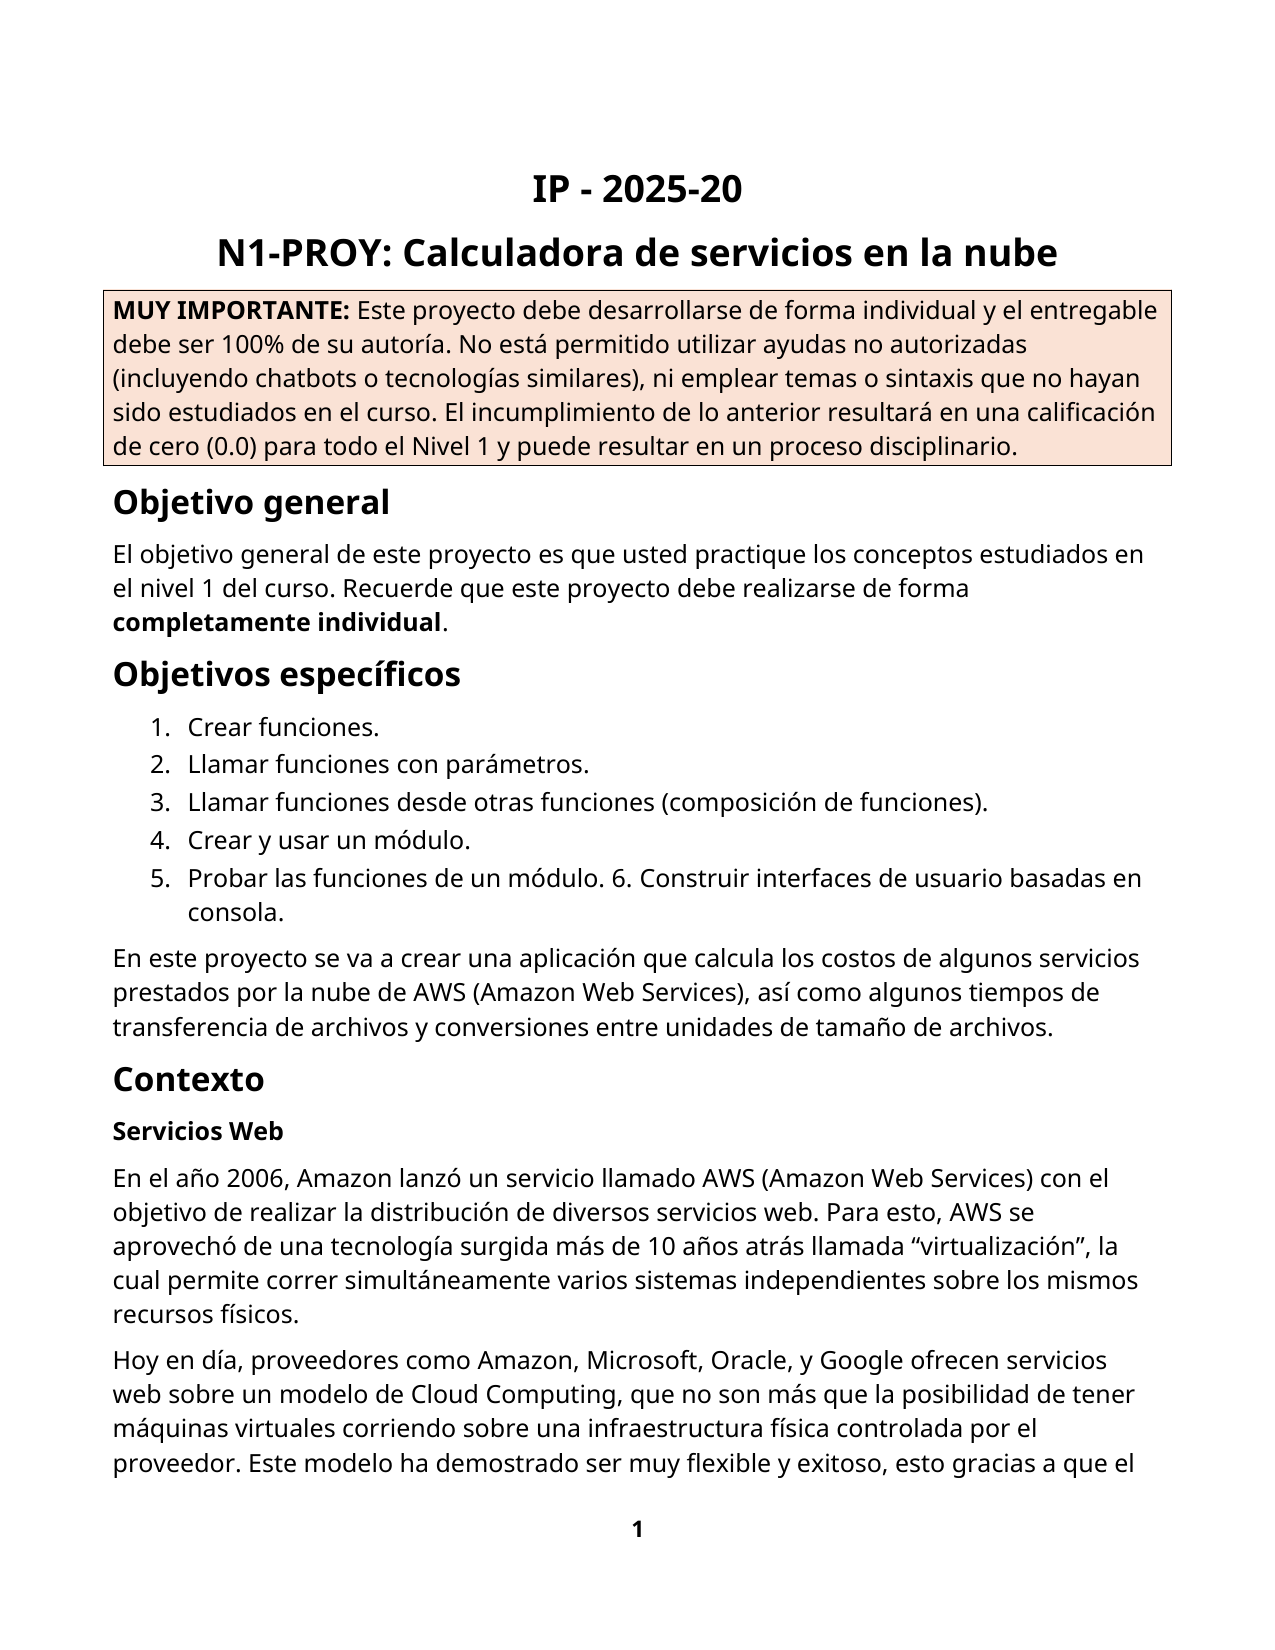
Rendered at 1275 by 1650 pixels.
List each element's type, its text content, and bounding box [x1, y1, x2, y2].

subtitle N1-PROY: Calculadora de servicios en la nube [112, 226, 1162, 277]
list Llamar funciones desde otras funciones (composición de funciones). [150, 785, 1162, 819]
text El objetivo general de este proyecto es que usted practique los conceptos estudiados en el nivel 1 del curso. Recuerde que este proyecto debe realizarse de forma completamente individual. [112, 537, 1162, 639]
text En este proyecto se va a crear una aplicación que calcula los costos de algunos servicios prestados por la nube de AWS (Amazon Web Services), así como algunos tiempos de transferencia de archivos y conversiones entre unidades de tamaño de archivos. [112, 941, 1162, 1043]
subtitle IP - 2025-20 [112, 162, 1162, 213]
text MUY IMPORTANTE: Este proyecto debe desarrollarse de forma individual y el entregable debe ser 100% de su autoría. No está permitido utilizar ayudas no autorizadas (incluyendo chatbots o tecnologías similares), ni emplear temas o sintaxis que no hayan sido estudiados en el curso. El incumplimiento de lo anterior resultará en una calificación de cero (0.0) para todo el Nivel 1 y puede resultar en un proceso disciplinario. [104, 291, 1171, 465]
list Crear funciones. [150, 709, 1162, 743]
subtitle Objetivo general [112, 479, 1162, 524]
list Probar las funciones de un módulo. 6. Construir interfaces de usuario basadas en consola. [150, 860, 1162, 928]
list Crear y usar un módulo. [150, 823, 1162, 857]
subtitle Contexto [112, 1056, 1162, 1101]
text En el año 2006, Amazon lanzó un servicio llamado AWS (Amazon Web Services) con el objetivo de realizar la distribución de diversos servicios web. Para esto, AWS se aprovechó de una tecnología surgida más de 10 años atrás llamada “virtualización”, la cual permite correr simultáneamente varios sistemas independientes sobre los mismos recursos físicos. [112, 1160, 1162, 1331]
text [112, 1343, 1162, 1479]
list Llamar funciones con parámetros. [150, 747, 1162, 781]
subtitle Servicios Web [112, 1114, 1162, 1148]
subtitle Objetivos específicos [112, 651, 1162, 697]
